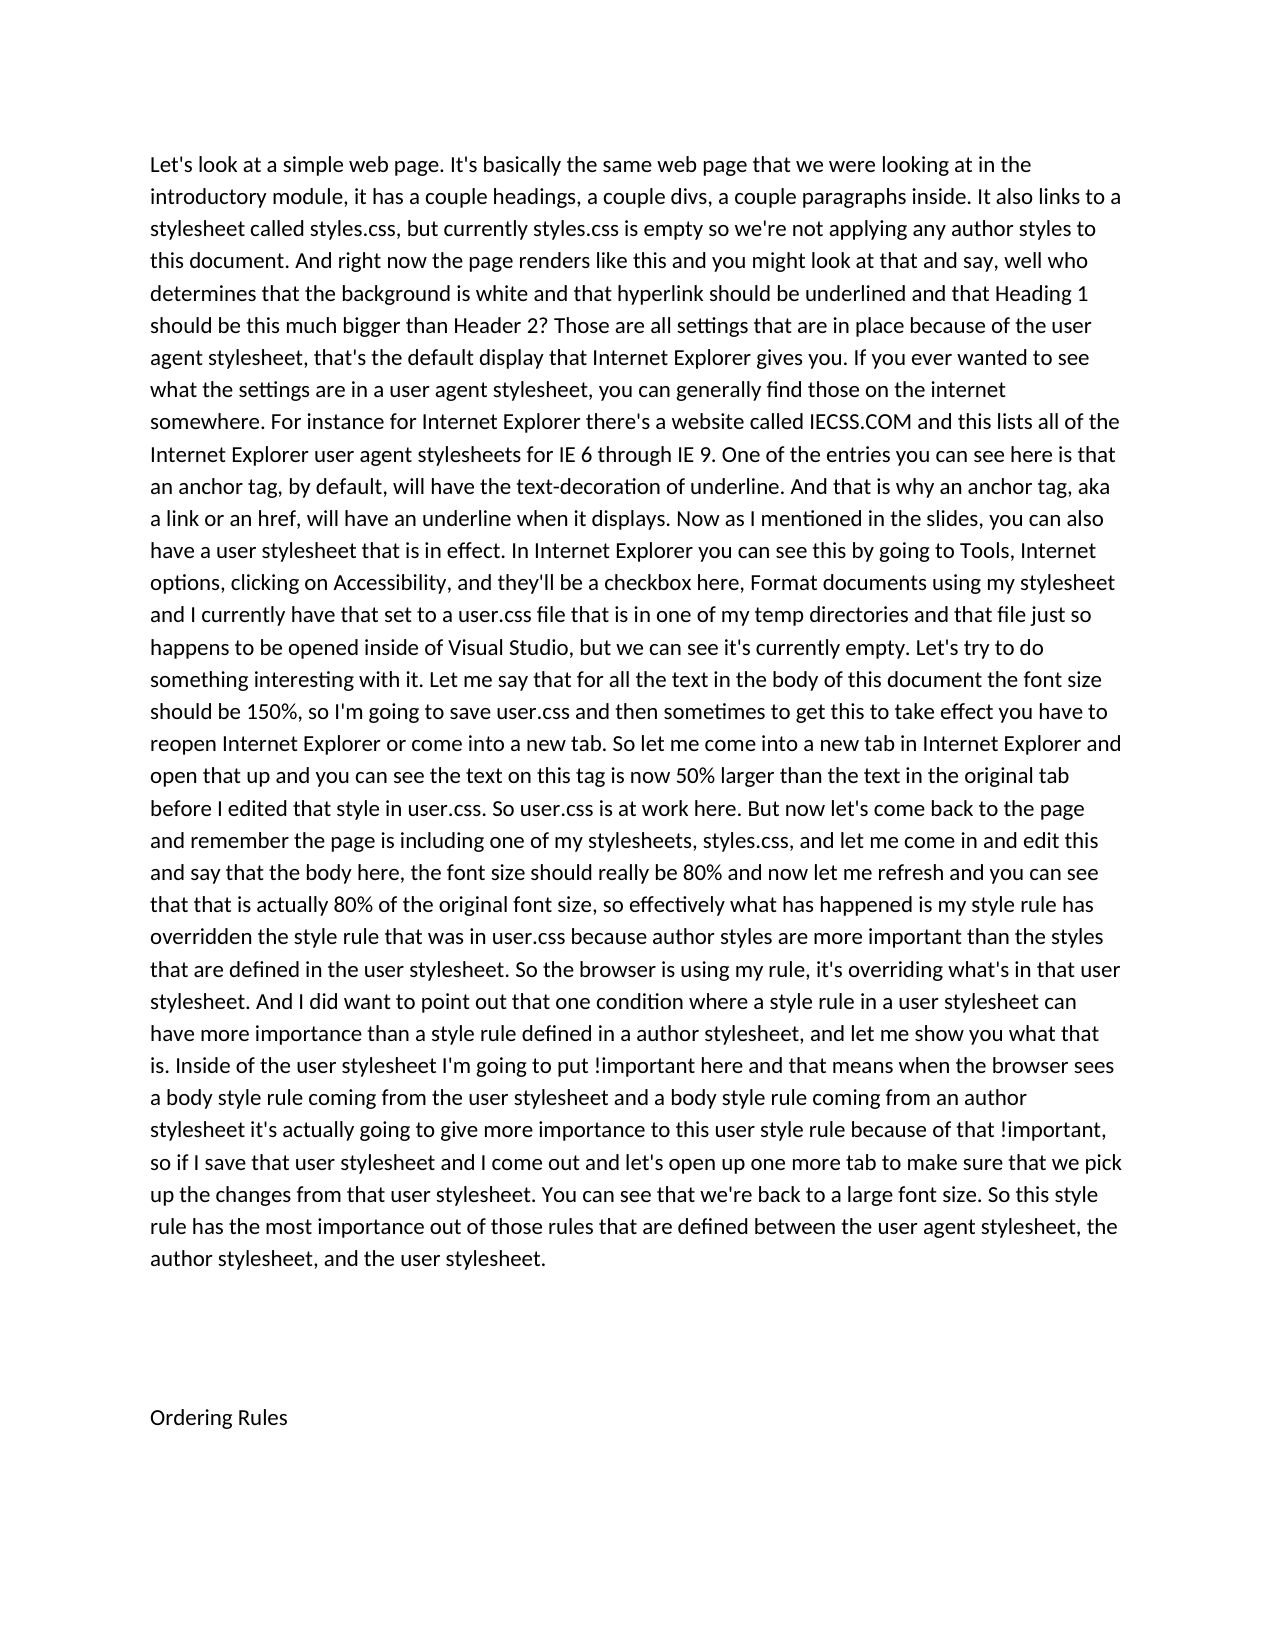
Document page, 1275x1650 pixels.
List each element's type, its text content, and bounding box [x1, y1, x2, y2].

text Let's look at a simple web page. It's basically the same web page that we were looking at in the introductory module, it has a couple headings, a couple divs, a couple paragraphs inside. It also links to a stylesheet called styles.css, but currently styles.css is empty so we're not applying any author styles to this document. And right now the page renders like this and you might look at that and say, well who determines that the background is white and that hyperlink should be underlined and that Heading 1 should be this much bigger than Header 2? Those are all settings that are in place because of the user agent stylesheet, that's the default display that Internet Explorer gives you. If you ever wanted to see what the settings are in a user agent stylesheet, you can generally find those on the internet somewhere. For instance for Internet Explorer there's a website called IECSS.COM and this lists all of the Internet Explorer user agent stylesheets for IE 6 through IE 9. One of the entries you can see here is that an anchor tag, by default, will have the text-decoration of underline. And that is why an anchor tag, aka a link or an href, will have an underline when it displays. Now as I mentioned in the slides, you can also have a user stylesheet that is in effect. In Internet Explorer you can see this by going to Tools, Internet options, clicking on Accessibility, and they'll be a checkbox here, Format documents using my stylesheet and I currently have that set to a user.css file that is in one of my temp directories and that file just so happens to be opened inside of Visual Studio, but we can see it's currently empty. Let's try to do something interesting with it. Let me say that for all the text in the body of this document the font size should be 150%, so I'm going to save user.css and then sometimes to get this to take effect you have to reopen Internet Explorer or come into a new tab. So let me come into a new tab in Internet Explorer and open that up and you can see the text on this tag is now 50% larger than the text in the original tab before I edited that style in user.css. So user.css is at work here. But now let's come back to the page and remember the page is including one of my stylesheets, styles.css, and let me come in and edit this and say that the body here, the font size should really be 80% and now let me refresh and you can see that that is actually 80% of the original font size, so effectively what has happened is my style rule has overridden the style rule that was in user.css because author styles are more important than the styles that are defined in the user stylesheet. So the browser is using my rule, it's overriding what's in that user stylesheet. And I did want to point out that one condition where a style rule in a user stylesheet can have more importance than a style rule defined in a author stylesheet, and let me show you what that is. Inside of the user stylesheet I'm going to put !important here and that means when the browser sees a body style rule coming from the user stylesheet and a body style rule coming from an author stylesheet it's actually going to give more importance to this user style rule because of that !important, so if I save that user stylesheet and I come out and let's open up one more tab to make sure that we pick up the changes from that user stylesheet. You can see that we're back to a large font size. So this style rule has the most importance out of those rules that are defined between the user agent stylesheet, the author stylesheet, and the user stylesheet. [150, 150, 1125, 1272]
text Ordering Rules [150, 1403, 1125, 1431]
